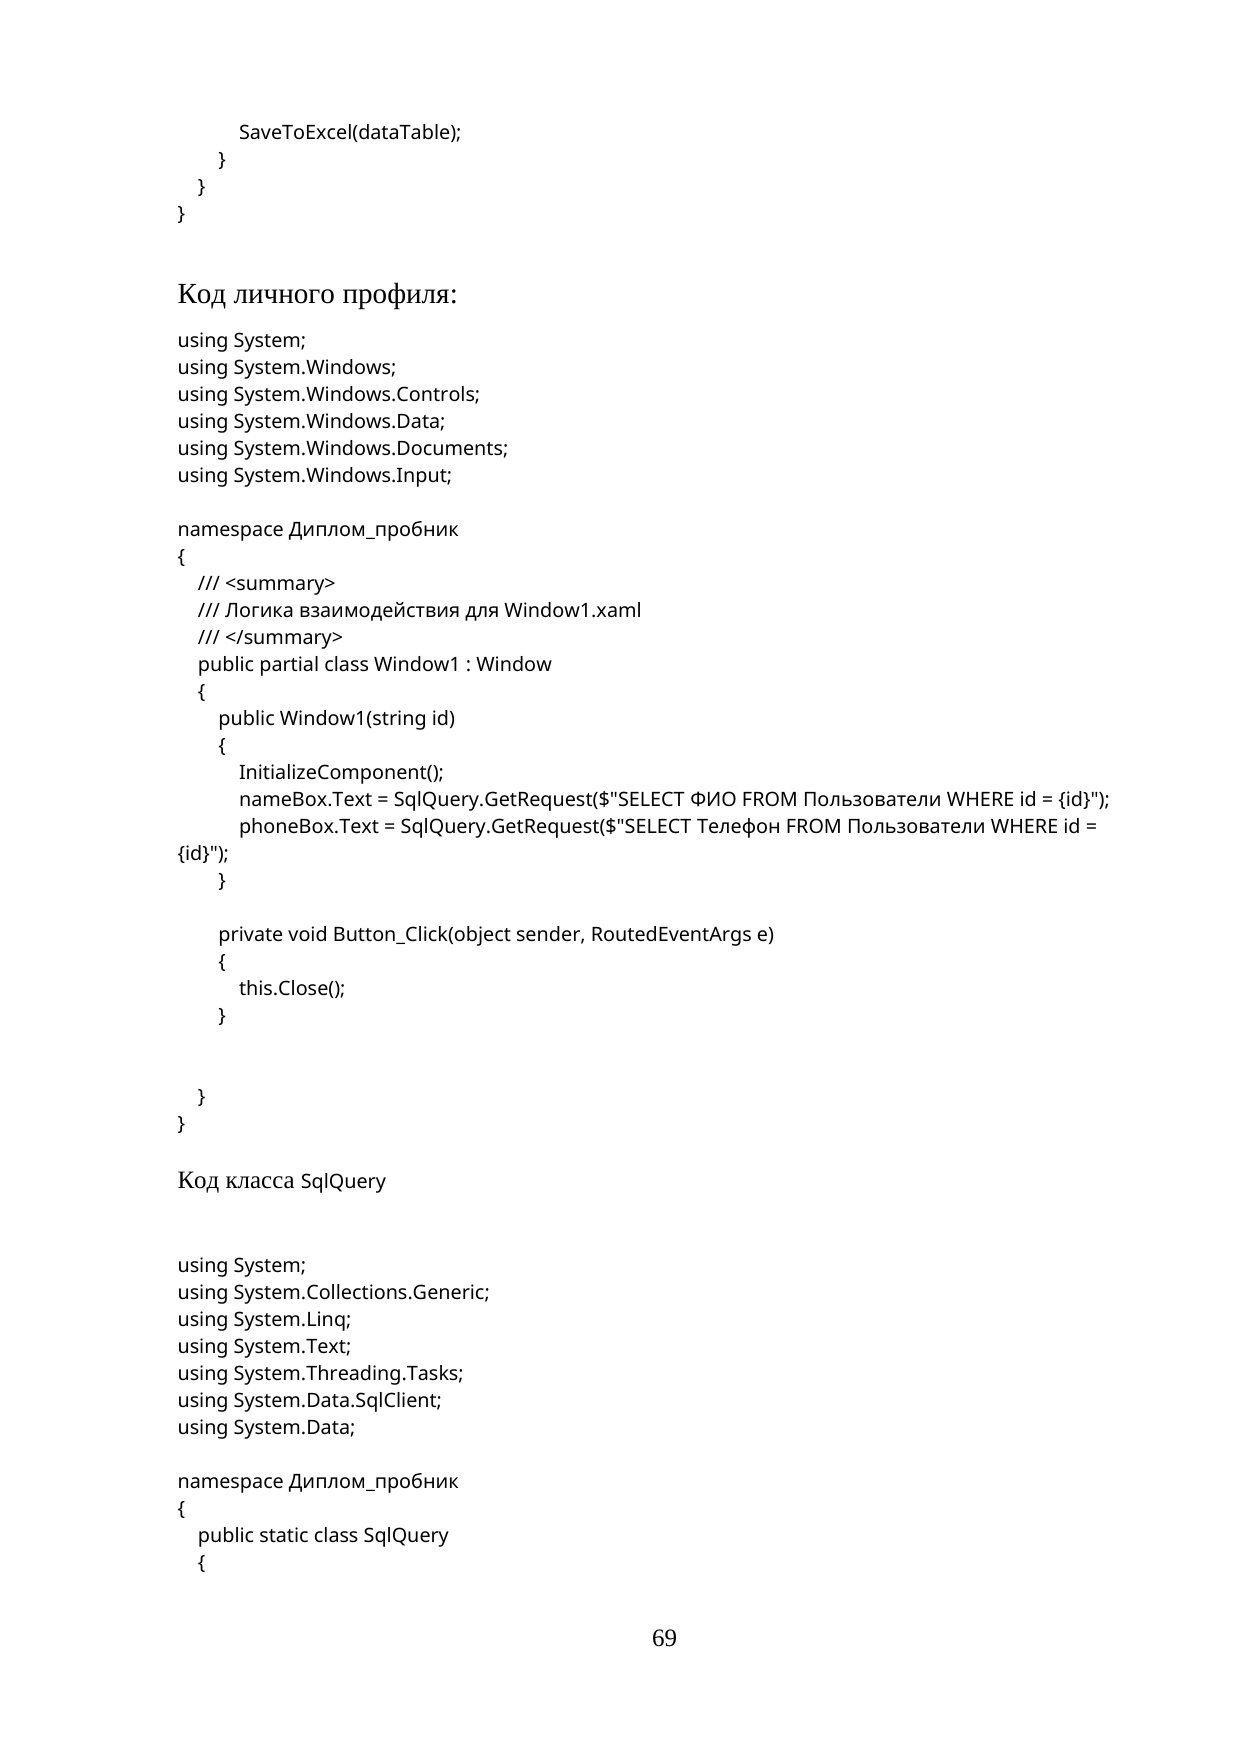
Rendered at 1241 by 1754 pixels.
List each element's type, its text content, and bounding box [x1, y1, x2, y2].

text } [177, 1109, 1152, 1136]
text /// </summary> [177, 623, 1152, 650]
text nameBox.Text = SqlQuery.GetRequest($"SELECT ФИО FROM Пользователи WHERE id = {id}"); [177, 785, 1152, 812]
text namespace Диплом_пробник [177, 516, 1152, 542]
text /// Логика взаимодействия для Window1.xaml [177, 596, 1152, 623]
text { [177, 1494, 1152, 1521]
text } [177, 172, 1152, 199]
text phoneBox.Text = SqlQuery.GetRequest($"SELECT Телефон FROM Пользователи WHERE id = {id}"); [177, 812, 1152, 866]
text private void Button_Click(object sender, RoutedEventArgs e) [177, 920, 1152, 947]
text using System.Windows.Data; [177, 408, 1152, 434]
text using System.Windows.Controls; [177, 381, 1152, 408]
text Код личного профиля: [177, 276, 1152, 310]
text public partial class Window1 : Window [177, 650, 1152, 677]
text { [177, 947, 1152, 974]
text } [177, 1082, 1152, 1109]
text using System.Windows.Documents; [177, 434, 1152, 462]
text using System.Data; [177, 1413, 1152, 1440]
text namespace Диплом_пробник [177, 1467, 1152, 1494]
text { [177, 677, 1152, 704]
text { [177, 542, 1152, 569]
text public static class SqlQuery [177, 1521, 1152, 1548]
text public Window1(string id) [177, 704, 1152, 731]
text using System; [177, 327, 1152, 354]
text } [177, 199, 1152, 226]
text } [177, 145, 1152, 172]
text } [177, 1001, 1152, 1028]
text SaveToExcel(dataTable); [177, 118, 1152, 145]
text using System.Windows; [177, 354, 1152, 381]
text this.Close(); [177, 974, 1152, 1001]
text using System.Collections.Generic; [177, 1278, 1152, 1305]
text Код класса SqlQuery using System; [177, 1136, 1152, 1278]
text using System.Text; [177, 1332, 1152, 1359]
text /// <summary> [177, 569, 1152, 596]
text { [177, 1548, 1152, 1575]
text using System.Threading.Tasks; [177, 1359, 1152, 1386]
text InitializeComponent(); [177, 758, 1152, 785]
text using System.Data.SqlClient; [177, 1386, 1152, 1413]
text } [177, 866, 1152, 893]
text using System.Windows.Input; [177, 462, 1152, 488]
text using System.Linq; [177, 1305, 1152, 1332]
text { [177, 731, 1152, 758]
